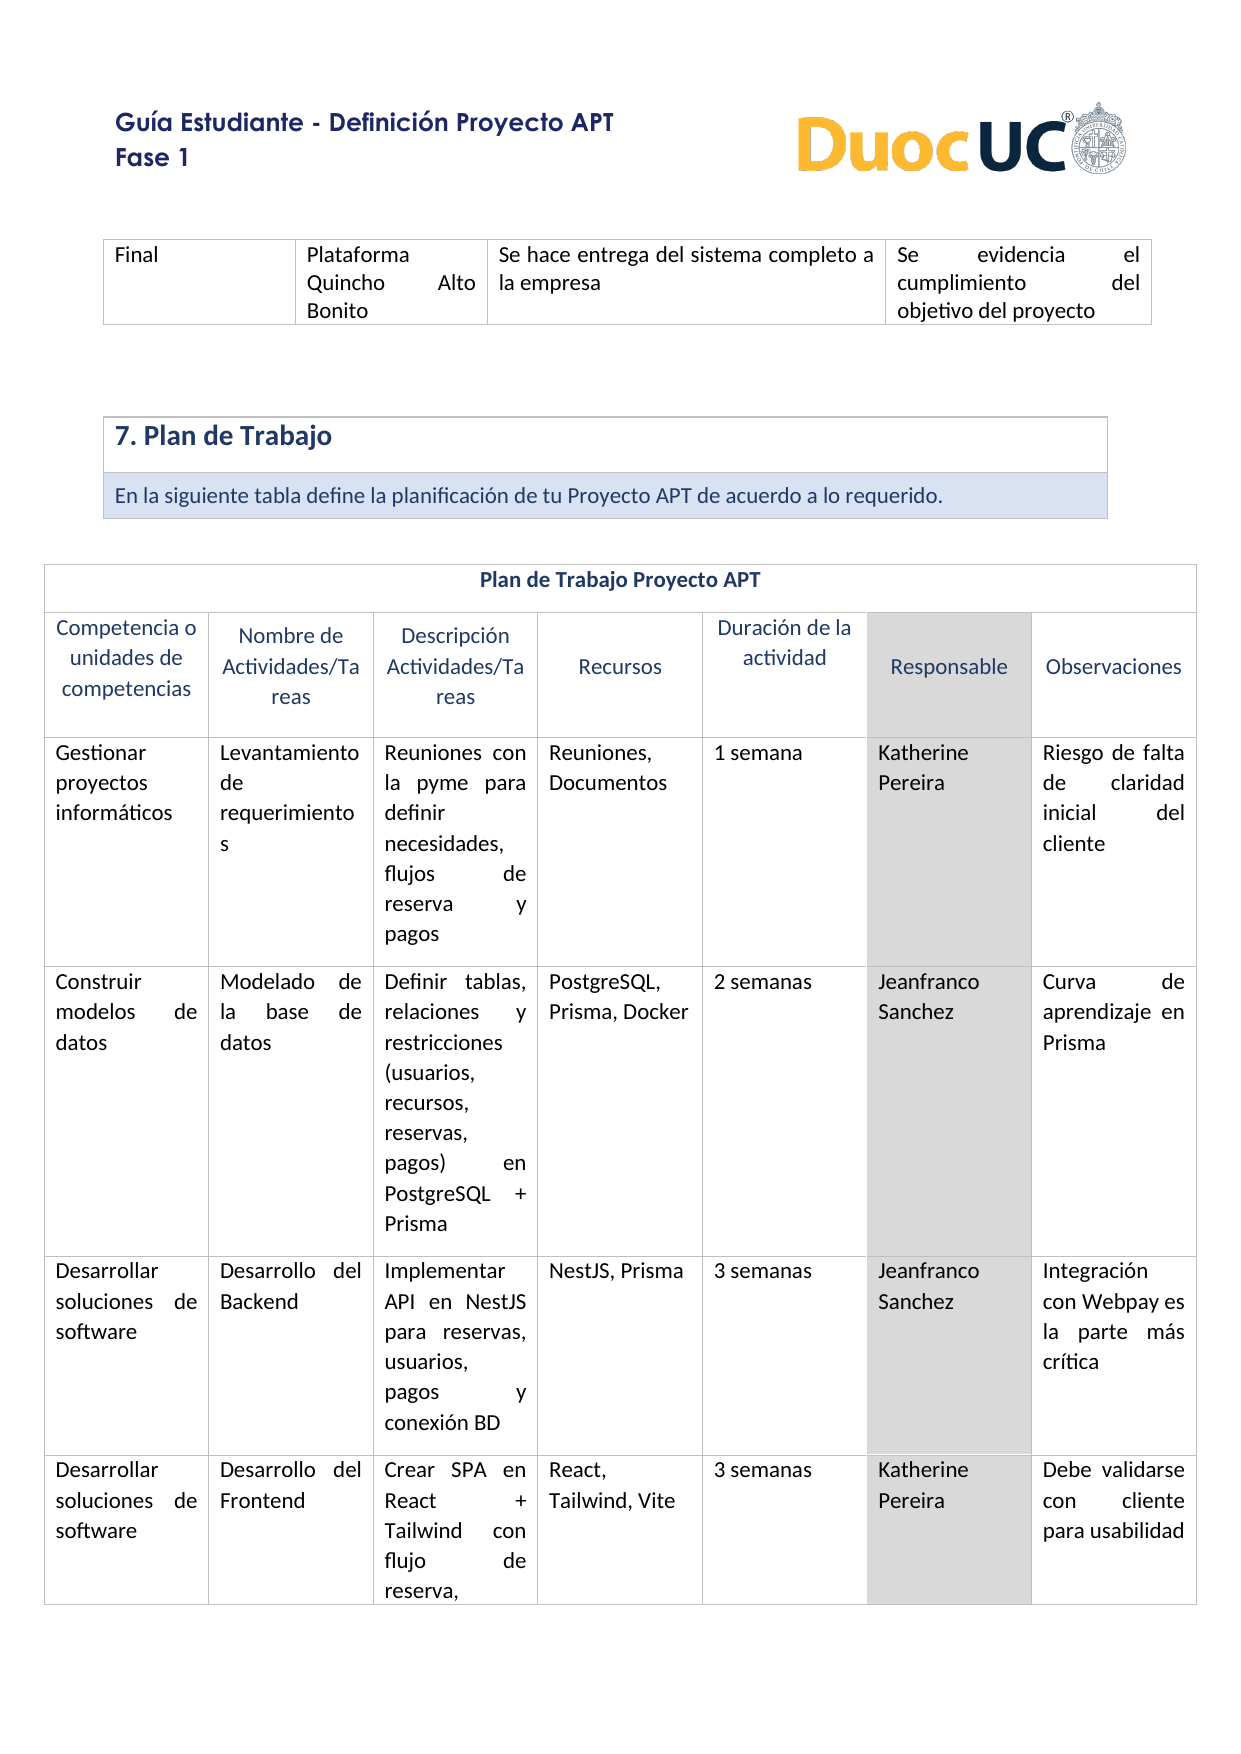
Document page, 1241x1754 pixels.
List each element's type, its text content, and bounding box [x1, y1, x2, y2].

table_cell Jeanfranco Sanchez [867, 1257, 1031, 1454]
table_cell Se hace entrega del sistema completo a la empresa [488, 240, 885, 324]
table_cell PostgreSQL, Prisma, Docker [538, 967, 702, 1256]
table_cell En la siguiente tabla define la planificación de tu Proyecto APT de acuerdo a lo requerido. [104, 473, 1107, 518]
table_cell 1 semana [703, 738, 866, 966]
table_cell Implementar API en NestJS para reservas, usuarios, pagos y conexión BD [374, 1257, 537, 1454]
table_cell Reuniones con la pyme para definir necesidades, flujos de reserva y pagos [374, 738, 537, 966]
picture [798, 102, 1126, 174]
table_cell Crear SPA en React + Tailwind con flujo de reserva, calendario y panel admin [374, 1456, 537, 1604]
table_cell Competencia o unidades de competencias [45, 613, 208, 737]
table_cell Construir modelos de datos [45, 967, 208, 1256]
table_cell Desarrollo del Frontend [209, 1456, 373, 1604]
table_cell Katherine Pereira [867, 738, 1031, 966]
table_cell Responsable [867, 613, 1031, 737]
table_cell Modelado de la base de datos [209, 967, 373, 1256]
table_cell Desarrollar soluciones de software [45, 1257, 208, 1454]
table_cell Observaciones [1032, 613, 1196, 737]
table_cell NestJS, Prisma [538, 1257, 702, 1454]
table_cell Descripción Actividades/Tareas [374, 613, 537, 737]
table_cell Desarrollar soluciones de software [45, 1456, 208, 1604]
table_cell 2 semanas [703, 967, 866, 1256]
table_cell Duración de la actividad [703, 613, 866, 737]
table_cell Riesgo de falta de claridad inicial del cliente [1032, 738, 1196, 966]
table_cell Definir tablas, relaciones y restricciones (usuarios, recursos, reservas, pagos) en PostgreSQL + Prisma [374, 967, 537, 1256]
table_cell React, Tailwind, Vite [538, 1456, 702, 1604]
table_header 7. Plan de Trabajo [104, 418, 1107, 472]
table_cell Final [104, 240, 295, 324]
table_cell Desarrollo del Backend [209, 1257, 373, 1454]
table_cell Se evidencia el cumplimiento del objetivo del proyecto [886, 240, 1151, 324]
table_cell Nombre de Actividades/Tareas [209, 613, 373, 737]
table_header Plan de Trabajo Proyecto APT [45, 565, 1196, 612]
table_cell Reuniones, Documentos [538, 738, 702, 966]
table_cell Recursos [538, 613, 702, 737]
table_cell Debe validarse con cliente para usabilidad [1032, 1456, 1196, 1604]
table_cell Plataforma Quincho Alto Bonito [296, 240, 487, 324]
table_cell Integración con Webpay es la parte más crítica [1032, 1257, 1196, 1454]
table_cell Curva de aprendizaje en Prisma [1032, 967, 1196, 1256]
table_cell Jeanfranco Sanchez [867, 967, 1031, 1256]
table_cell 3 semanas [703, 1257, 866, 1454]
table_cell Katherine Pereira [867, 1456, 1031, 1604]
table_cell Gestionar proyectos informáticos [45, 738, 208, 966]
table_cell 3 semanas [703, 1456, 866, 1604]
table_cell Levantamiento de requerimientos [209, 738, 373, 966]
